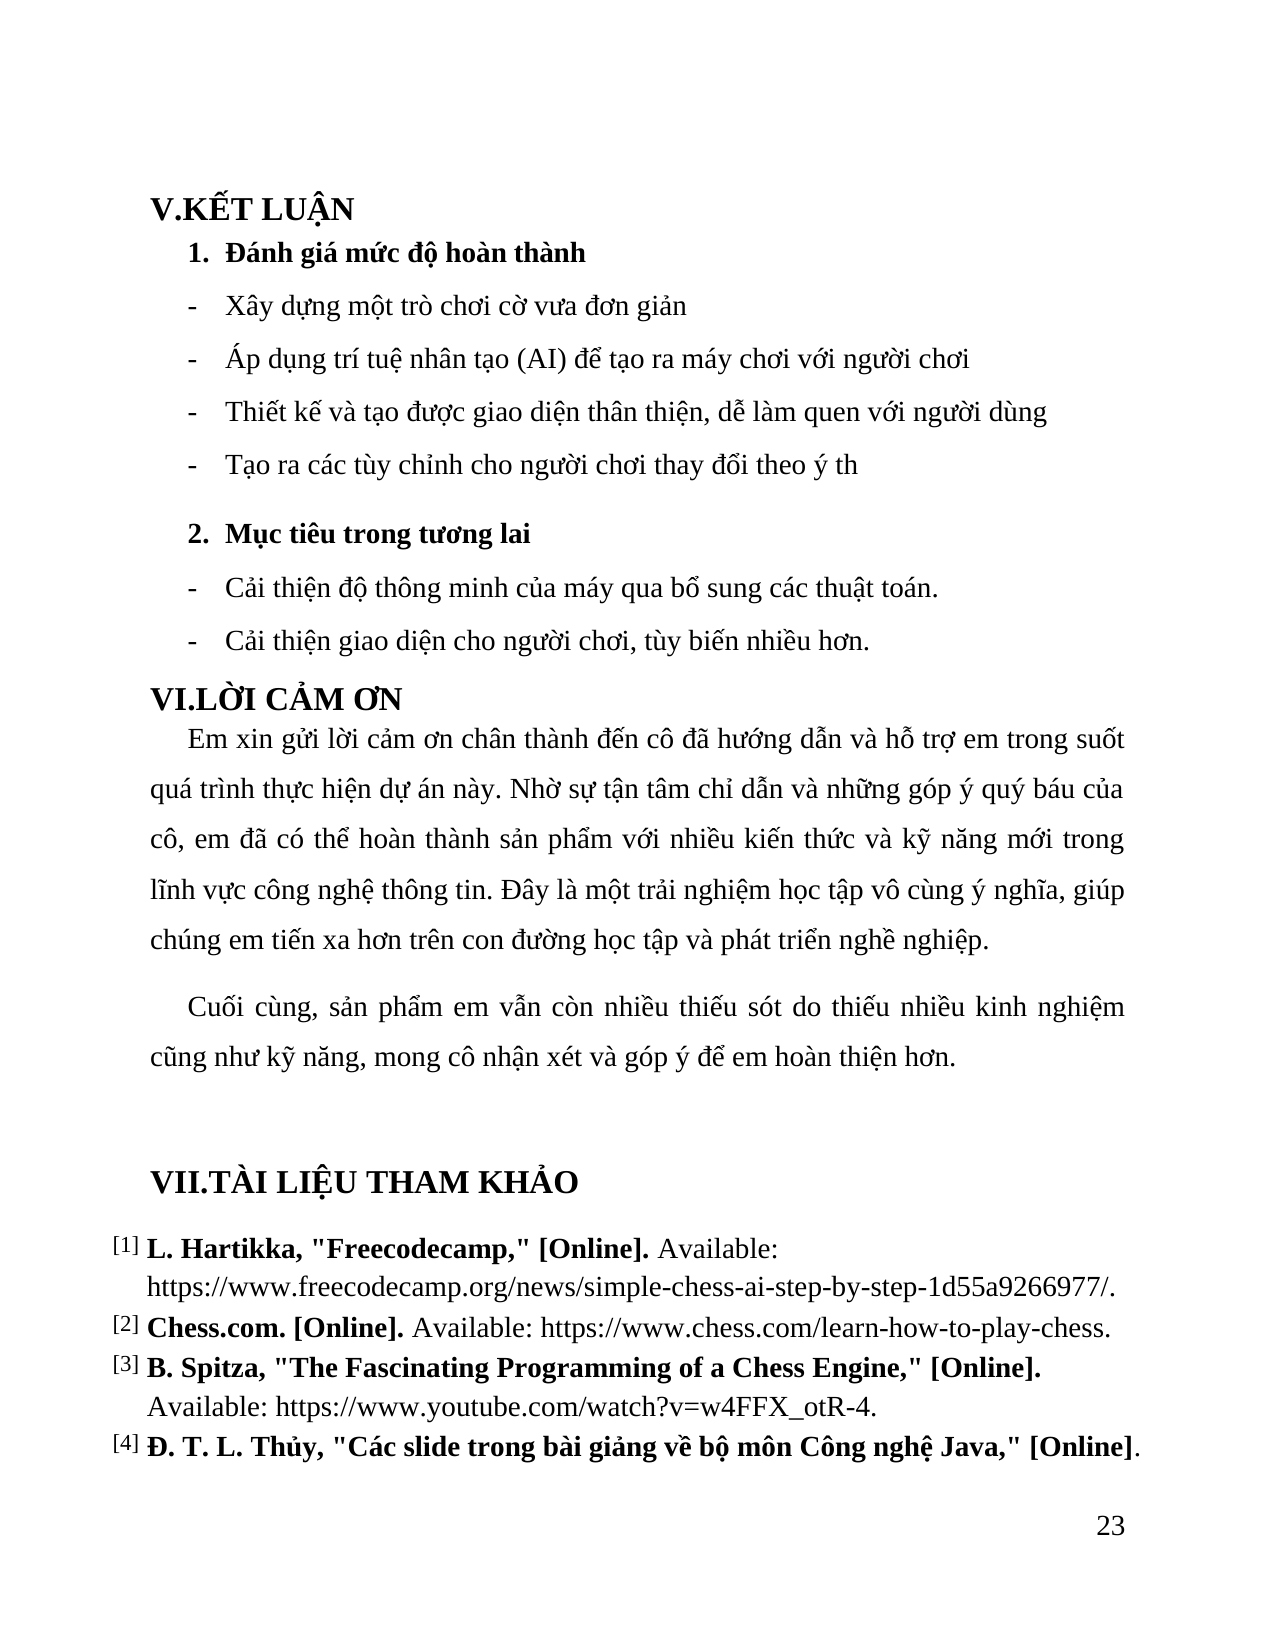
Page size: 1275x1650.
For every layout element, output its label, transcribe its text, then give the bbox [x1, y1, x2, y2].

subtitle Đánh giá mức độ hoàn thành [187, 235, 1162, 269]
list Xây dựng một trò chơi cờ vưa đơn giản [187, 288, 1162, 322]
subtitle V.KẾT LUẬN [150, 189, 1162, 228]
list Thiết kế và tạo được giao diện thân thiện, dễ làm quen với người dùng [187, 394, 1162, 428]
list Áp dụng trí tuệ nhân tạo (AI) để tạo ra máy chơi với người chơi [187, 341, 1162, 374]
text Cuối cùng, sản phẩm em vẫn còn nhiều thiếu sót do thiếu nhiều kinh nghiệm cũng như kỹ năng, mong cô nhận xét và góp ý để em hoàn thiện hơn. [150, 989, 1125, 1073]
list Tạo ra các tùy chỉnh cho người chơi thay đổi theo ý th [187, 447, 1162, 481]
text Em xin gửi lời cảm ơn chân thành đến cô đã hướng dẫn và hỗ trợ em trong suốt quá trình thực hiện dự án này. Nhờ sự tận tâm chỉ dẫn và những góp ý quý báu của cô, em đã có thể hoàn thành sản phẩm với nhiều kiến thức và kỹ năng mới trong lĩnh vực công nghệ thông tin. Đây là một trải nghiệm học tập vô cùng ý nghĩa, giúp chúng em tiến xa hơn trên con đường học tập và phát triển nghề nghiệp. [150, 721, 1126, 956]
list Cải thiện giao diện cho người chơi, tùy biến nhiều hơn. [187, 623, 1126, 656]
list Cải thiện độ thông minh của máy qua bổ sung các thuật toán. [187, 570, 1126, 603]
subtitle Mục tiêu trong tương lai [187, 517, 1162, 550]
subtitle VII.TÀI LIỆU THAM KHẢO [150, 1163, 1162, 1201]
subtitle VI.LỜI CẢM ƠN [150, 679, 1162, 718]
